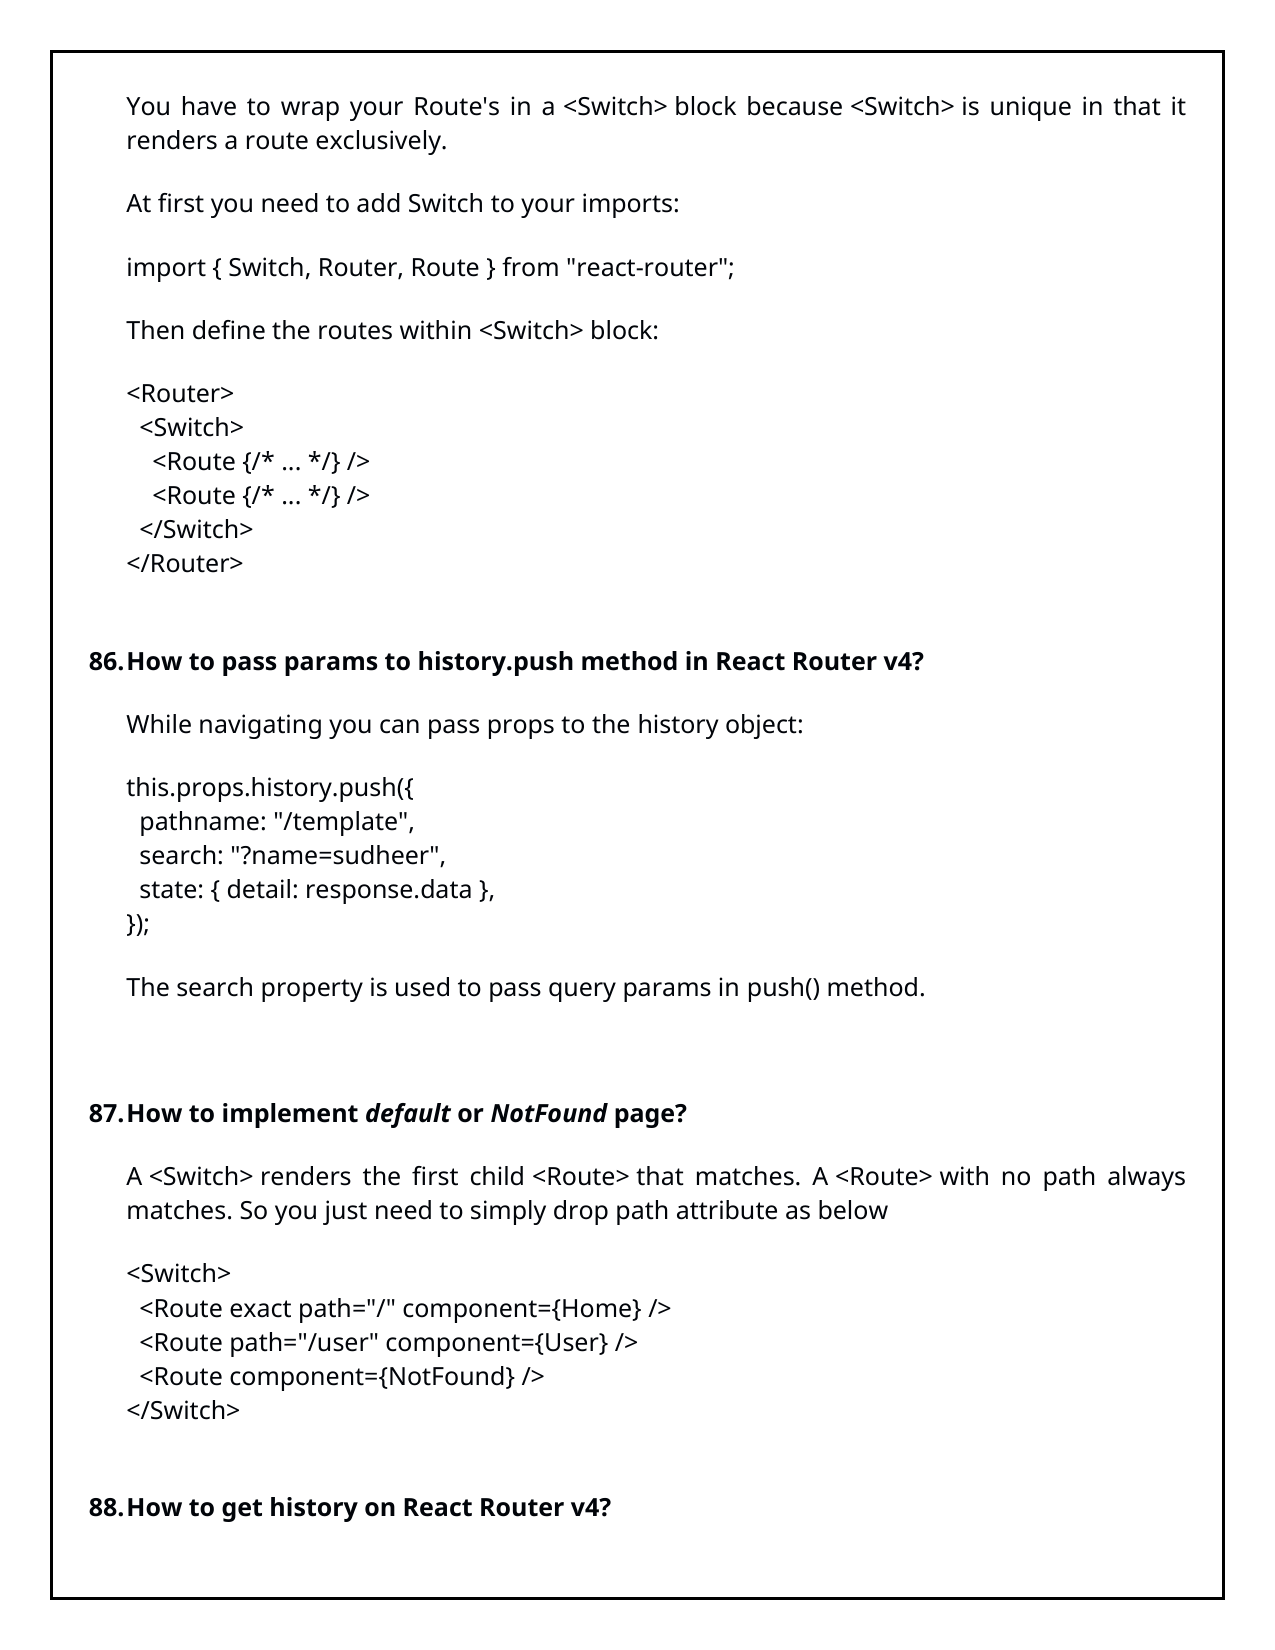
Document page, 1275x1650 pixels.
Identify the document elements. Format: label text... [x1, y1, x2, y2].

text </Switch> [126, 1392, 1186, 1426]
text }); [126, 906, 1186, 940]
text The search property is used to pass query params in push() method. [126, 969, 1186, 1003]
text While navigating you can pass props to the history object: [126, 706, 1186, 741]
text <Route {/* ... */} /> [126, 444, 1186, 478]
text </Switch> [126, 512, 1186, 546]
text pathname: "/template", [126, 804, 1186, 838]
text <Route component={NotFound} /> [126, 1358, 1186, 1392]
text import { Switch, Router, Route } from "react-router"; [126, 249, 1186, 283]
text <Route {/* ... */} /> [126, 478, 1186, 512]
text search: "?name=sudheer", [126, 838, 1186, 872]
text <Route exact path="/" component={Home} /> [126, 1290, 1186, 1324]
list How to implement default or NotFound page? [89, 1096, 1186, 1130]
text A <Switch> renders the first child <Route> that matches. A <Route> with no path always matches. So you just need to simply drop path attribute as below [126, 1159, 1186, 1227]
text <Switch> [126, 410, 1186, 444]
list How to get history on React Router v4? [89, 1490, 1186, 1524]
text You have to wrap your Route's in a <Switch> block because <Switch> is unique in that it renders a route exclusively. [126, 89, 1186, 157]
text <Route path="/user" component={User} /> [126, 1324, 1186, 1358]
text Then define the routes within <Switch> block: [126, 312, 1186, 346]
text At first you need to add Switch to your imports: [126, 186, 1186, 220]
text </Router> [126, 546, 1186, 580]
text state: { detail: response.data }, [126, 872, 1186, 906]
text <Switch> [126, 1256, 1186, 1290]
text this.props.history.push({ [126, 770, 1186, 804]
text <Router> [126, 376, 1186, 410]
list How to pass params to history.push method in React Router v4? [89, 643, 1186, 677]
